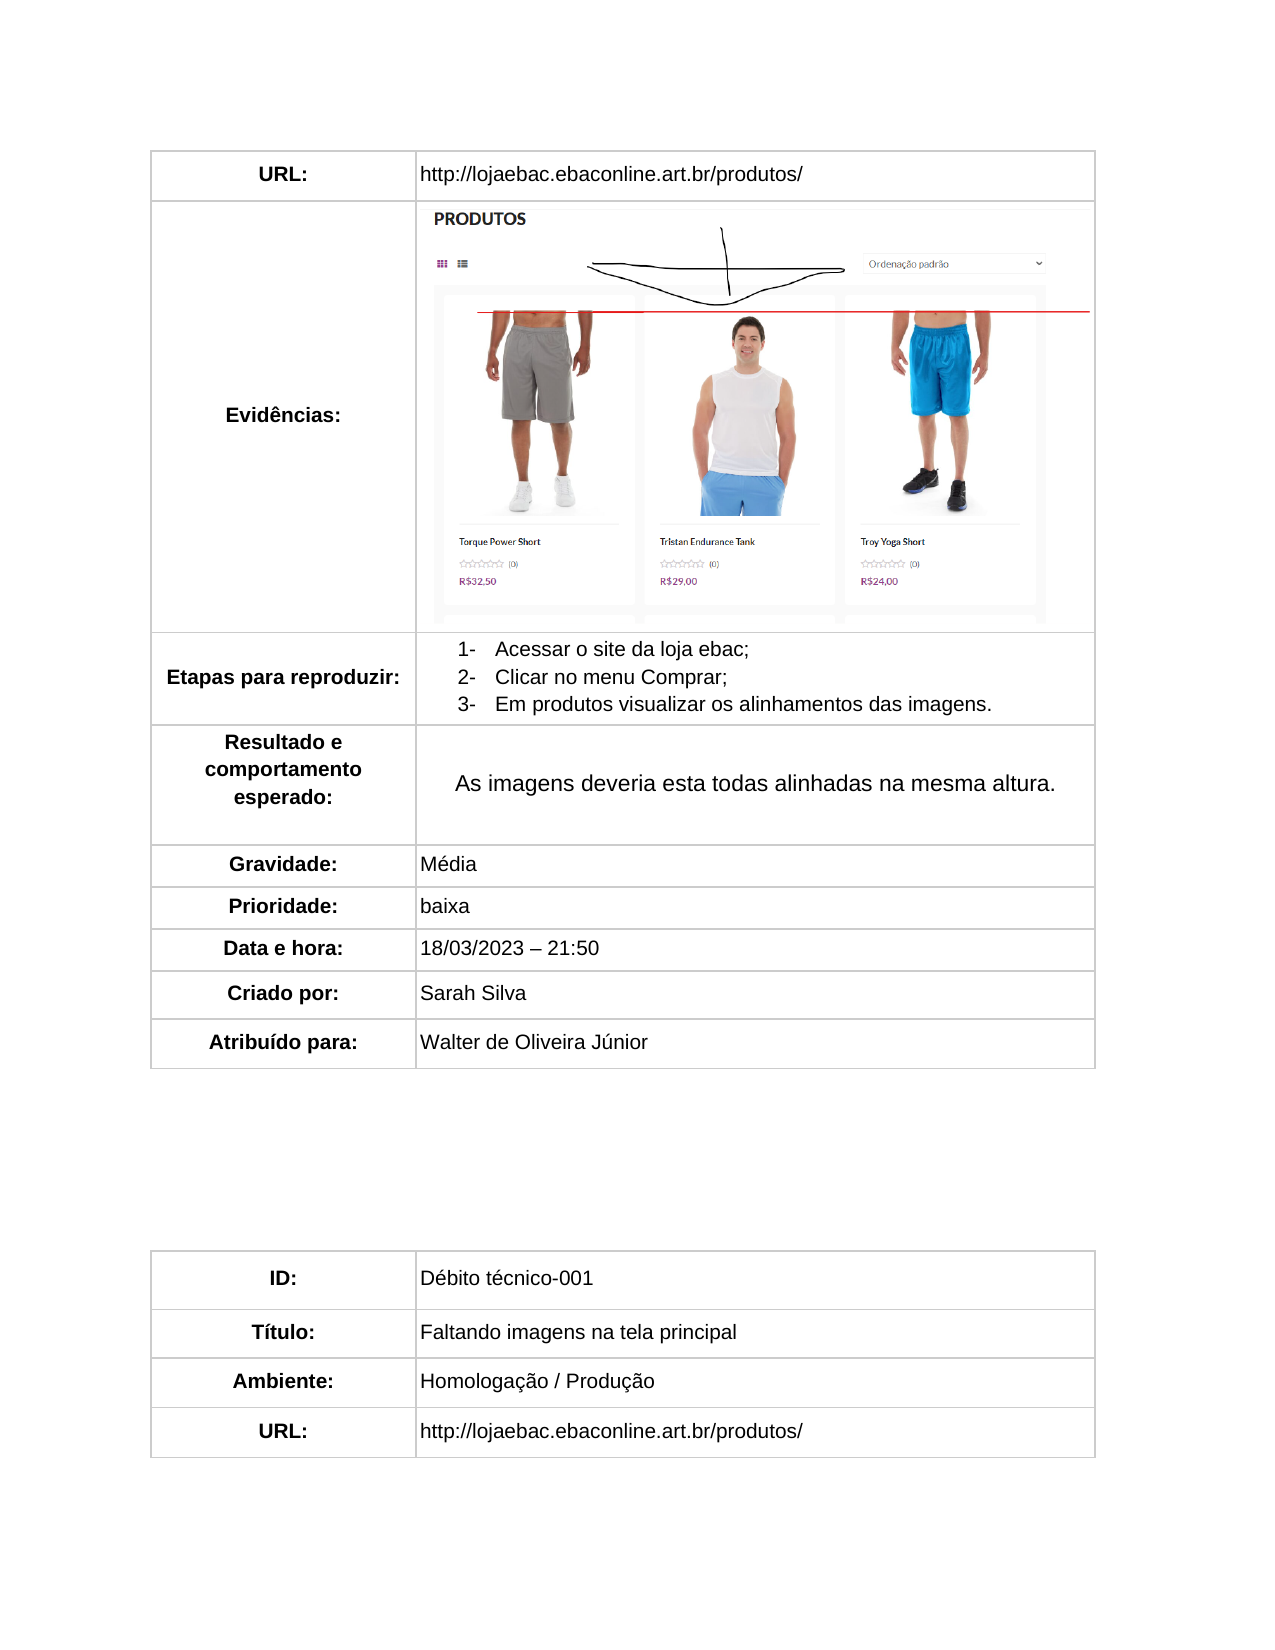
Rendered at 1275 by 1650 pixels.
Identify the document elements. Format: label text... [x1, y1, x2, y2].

table_cell URL: [152, 1408, 415, 1457]
table_cell http://lojaebac.ebaconline.art.br/produtos/ [417, 152, 1094, 200]
table_header ID: [152, 1252, 415, 1308]
table_cell Criado por: [152, 972, 415, 1018]
table_cell Título: [152, 1310, 415, 1357]
table_cell Etapas para reproduzir: [152, 633, 415, 724]
table_cell Média [417, 846, 1094, 886]
table_cell Walter de Oliveira Júnior [417, 1020, 1094, 1067]
picture [419, 206, 1091, 624]
table_cell Data e hora: [152, 930, 415, 970]
table_cell Sarah Silva [417, 972, 1094, 1018]
table_cell http://lojaebac.ebaconline.art.br/produtos/ [417, 1408, 1094, 1457]
table_header Débito técnico-001 [417, 1252, 1094, 1308]
table_cell Evidências: [152, 202, 415, 631]
table_cell Gravidade: [152, 846, 415, 886]
table_cell baixa [417, 888, 1094, 928]
table_cell [417, 202, 1094, 631]
table_cell URL: [152, 152, 415, 200]
table_cell Prioridade: [152, 888, 415, 928]
table_cell Faltando imagens na tela principal [417, 1310, 1094, 1357]
table_cell Acessar o site da loja ebac; Clicar no menu Comprar; Em produtos visualizar os alinhamentos das imagens. [417, 633, 1094, 724]
table_cell Atribuído para: [152, 1020, 415, 1067]
table_cell Resultado e comportamento esperado: [152, 726, 415, 844]
table_cell 18/03/2023 – 21:50 [417, 930, 1094, 970]
table_cell Ambiente: [152, 1359, 415, 1407]
table_cell As imagens deveria esta todas alinhadas na mesma altura. [417, 726, 1094, 844]
table_cell Homologação / Produção [417, 1359, 1094, 1407]
